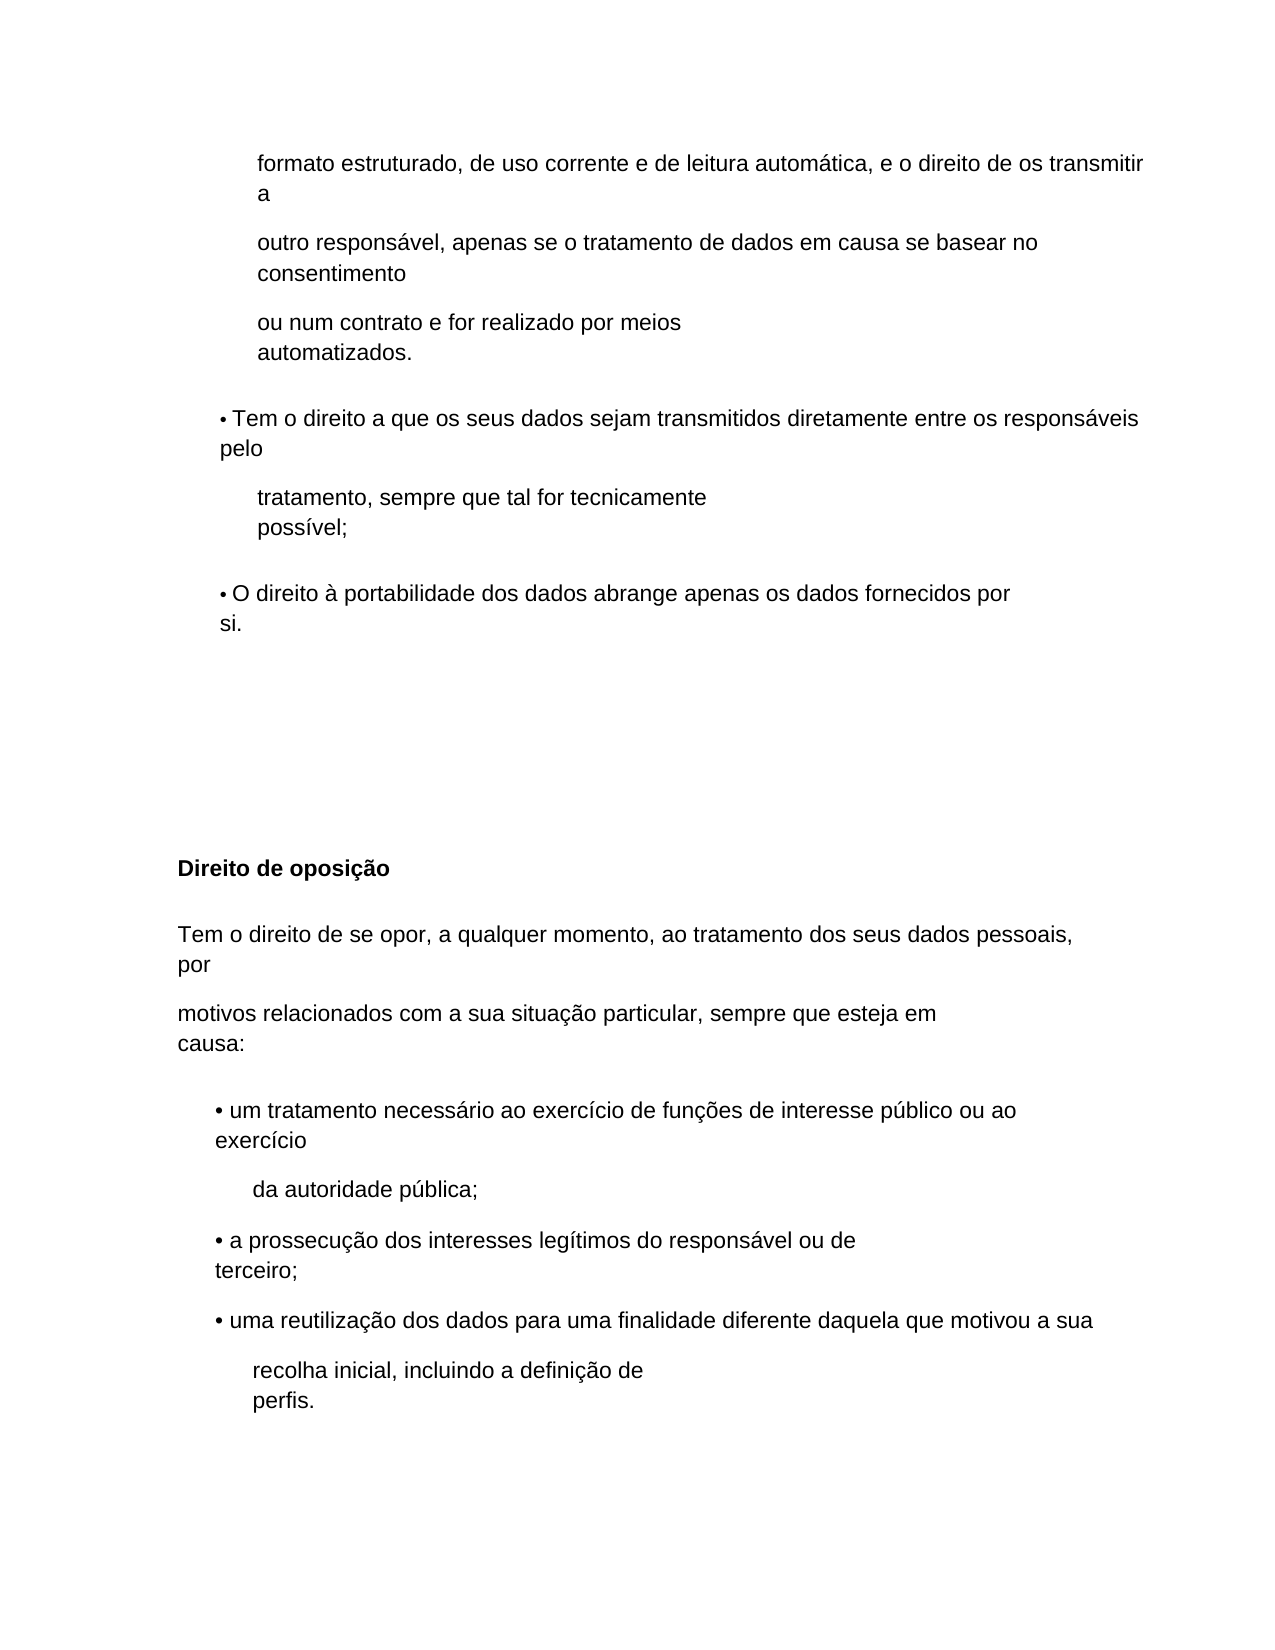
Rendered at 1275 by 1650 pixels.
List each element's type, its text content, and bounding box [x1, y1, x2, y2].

text • uma reutilização dos dados para uma finalidade diferente daquela que motivou a sua [215, 1307, 1098, 1334]
text tratamento, sempre que tal for tecnicamente possível; [257, 484, 800, 541]
text • O direito à portabilidade dos dados abrange apenas os dados fornecidos por si. [219, 580, 1027, 636]
text formato estruturado, de uso corrente e de leitura automática, e o direito de os transmitir a [257, 150, 1160, 207]
text • um tratamento necessário ao exercício de funções de interesse público ou ao exercício [215, 1097, 1098, 1154]
text Direito de oposição [177, 855, 397, 881]
text • a prossecução dos interesses legítimos do responsável ou de terceiro; [215, 1227, 936, 1284]
text motivos relacionados com a sua situação particular, sempre que esteja em causa: [177, 1000, 969, 1057]
text outro responsável, apenas se o tratamento de dados em causa se basear no consentimento [257, 229, 1160, 286]
text recolha inicial, incluindo a definição de perfis. [252, 1357, 712, 1413]
text ou num contrato e for realizado por meios automatizados. [257, 309, 836, 365]
text da autoridade pública; [252, 1176, 497, 1203]
text Tem o direito de se opor, a qualquer momento, ao tratamento dos seus dados pessoais, por [177, 921, 1098, 977]
text • Tem o direito a que os seus dados sejam transmitidos diretamente entre os responsáveis pelo [219, 404, 1160, 461]
